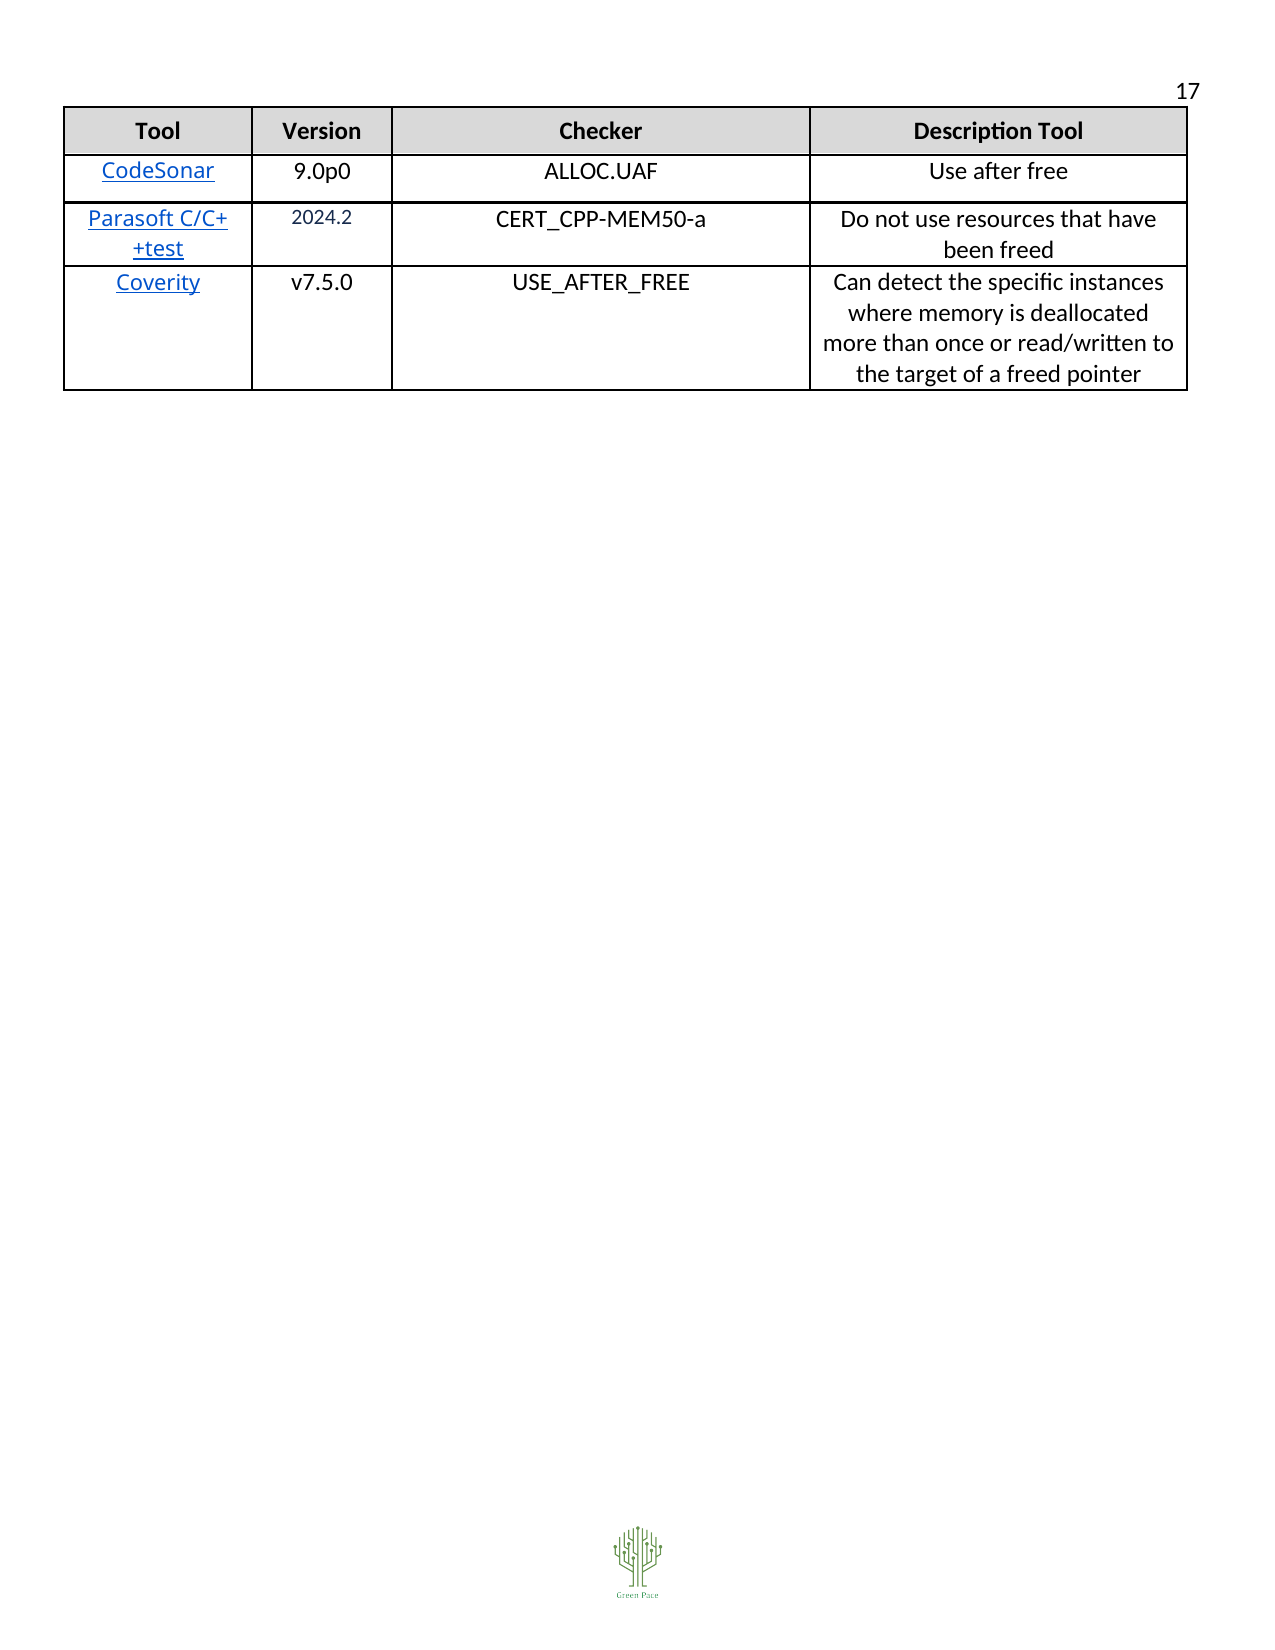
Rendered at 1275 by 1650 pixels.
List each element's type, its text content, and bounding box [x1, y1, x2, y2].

table_cell 9.0p0 [253, 156, 391, 201]
table_cell Can detect the specific instances where memory is deallocated more than once or read/written to the target of a freed pointer [811, 267, 1186, 389]
table_header Tool [65, 108, 251, 153]
table_cell v7.5.0 [253, 267, 391, 389]
table_cell Use after free [811, 156, 1186, 201]
table_cell USE_AFTER_FREE [393, 267, 809, 389]
table_cell CodeSonar [65, 156, 251, 201]
picture [605, 1521, 670, 1606]
table_cell 2024.2 [253, 204, 391, 264]
table_header Checker [393, 108, 809, 153]
table_cell ALLOC.UAF [393, 156, 809, 201]
table_cell Coverity [65, 267, 251, 389]
table_header Description Tool [811, 108, 1186, 153]
table_cell Parasoft C/C++test [65, 204, 251, 264]
table_header Version [253, 108, 391, 153]
table_cell Do not use resources that have been freed [811, 204, 1186, 264]
table_cell CERT_CPP-MEM50-a [393, 204, 809, 264]
